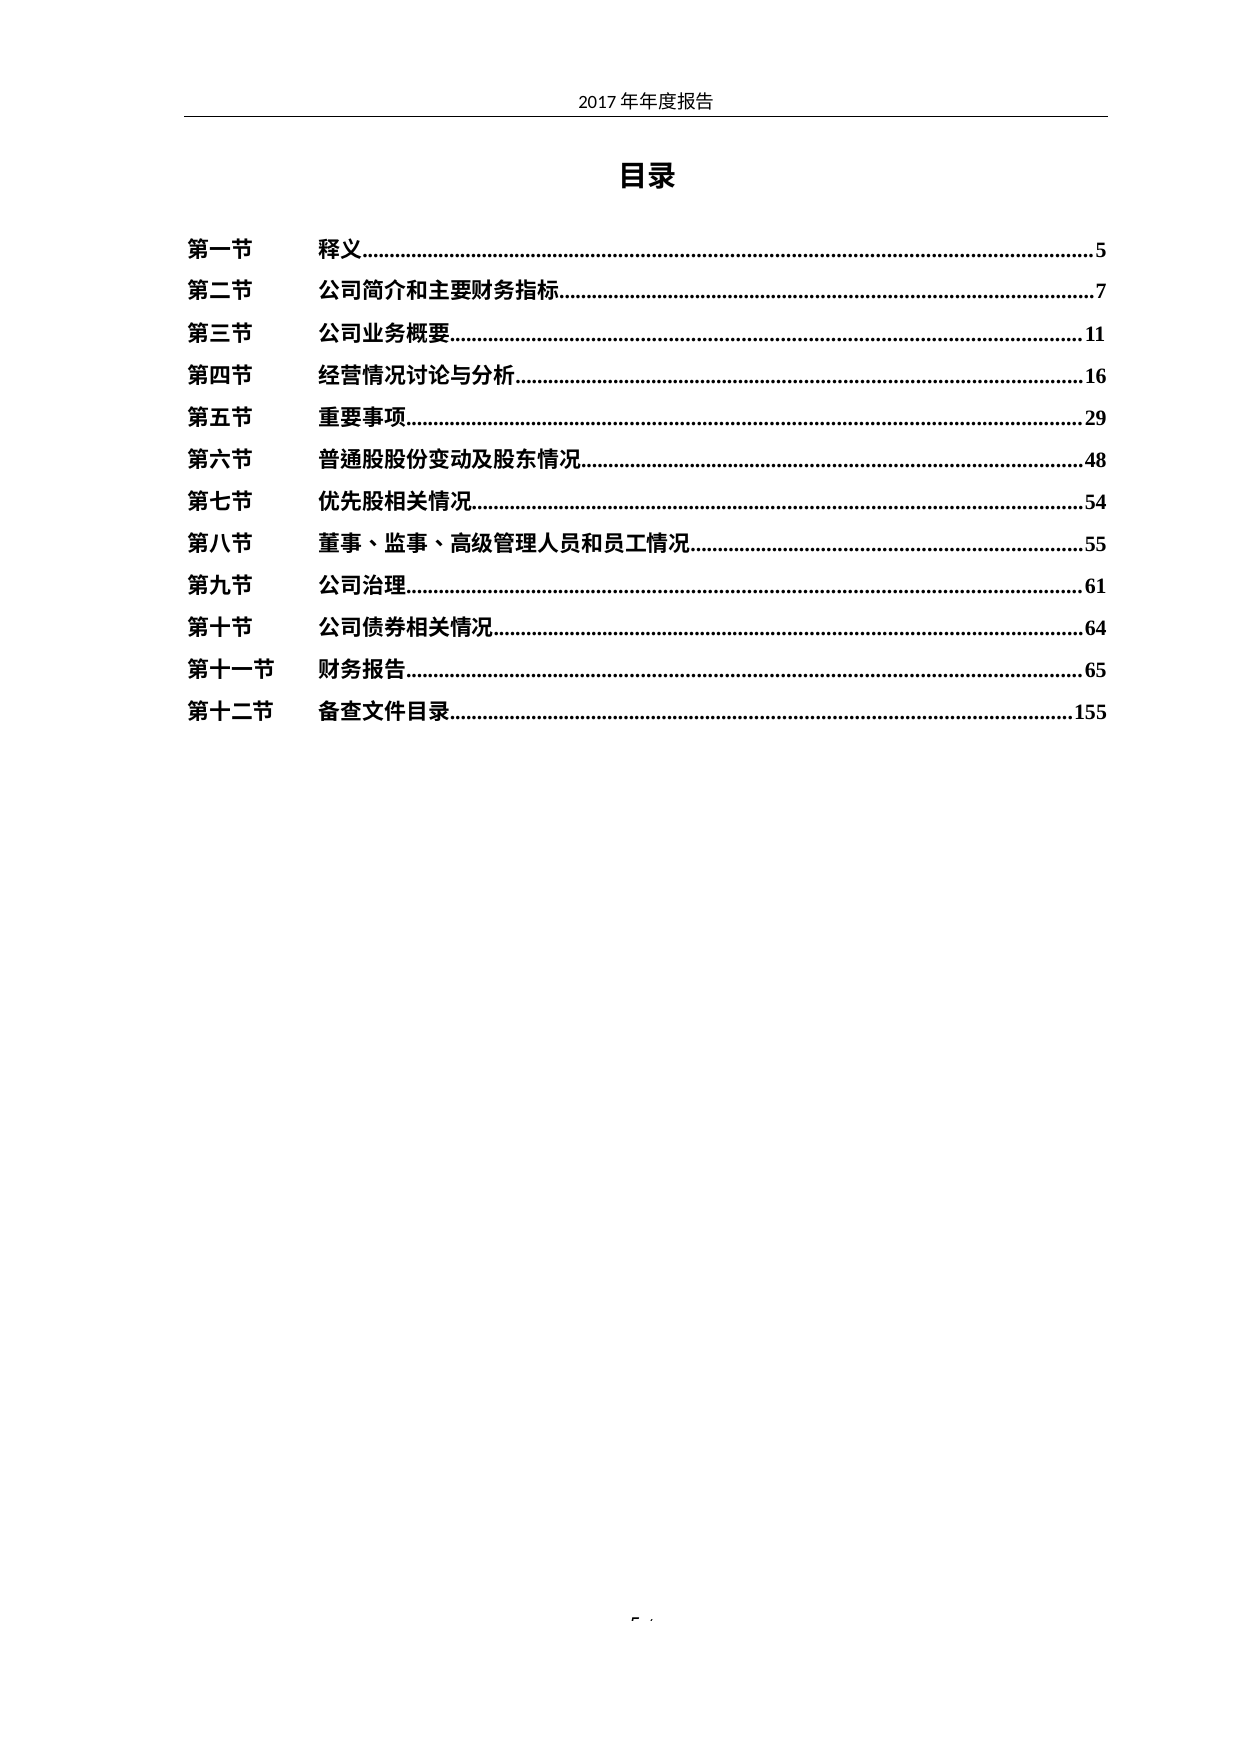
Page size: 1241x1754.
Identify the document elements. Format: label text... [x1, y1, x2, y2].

text 目录 [184, 155, 1110, 195]
